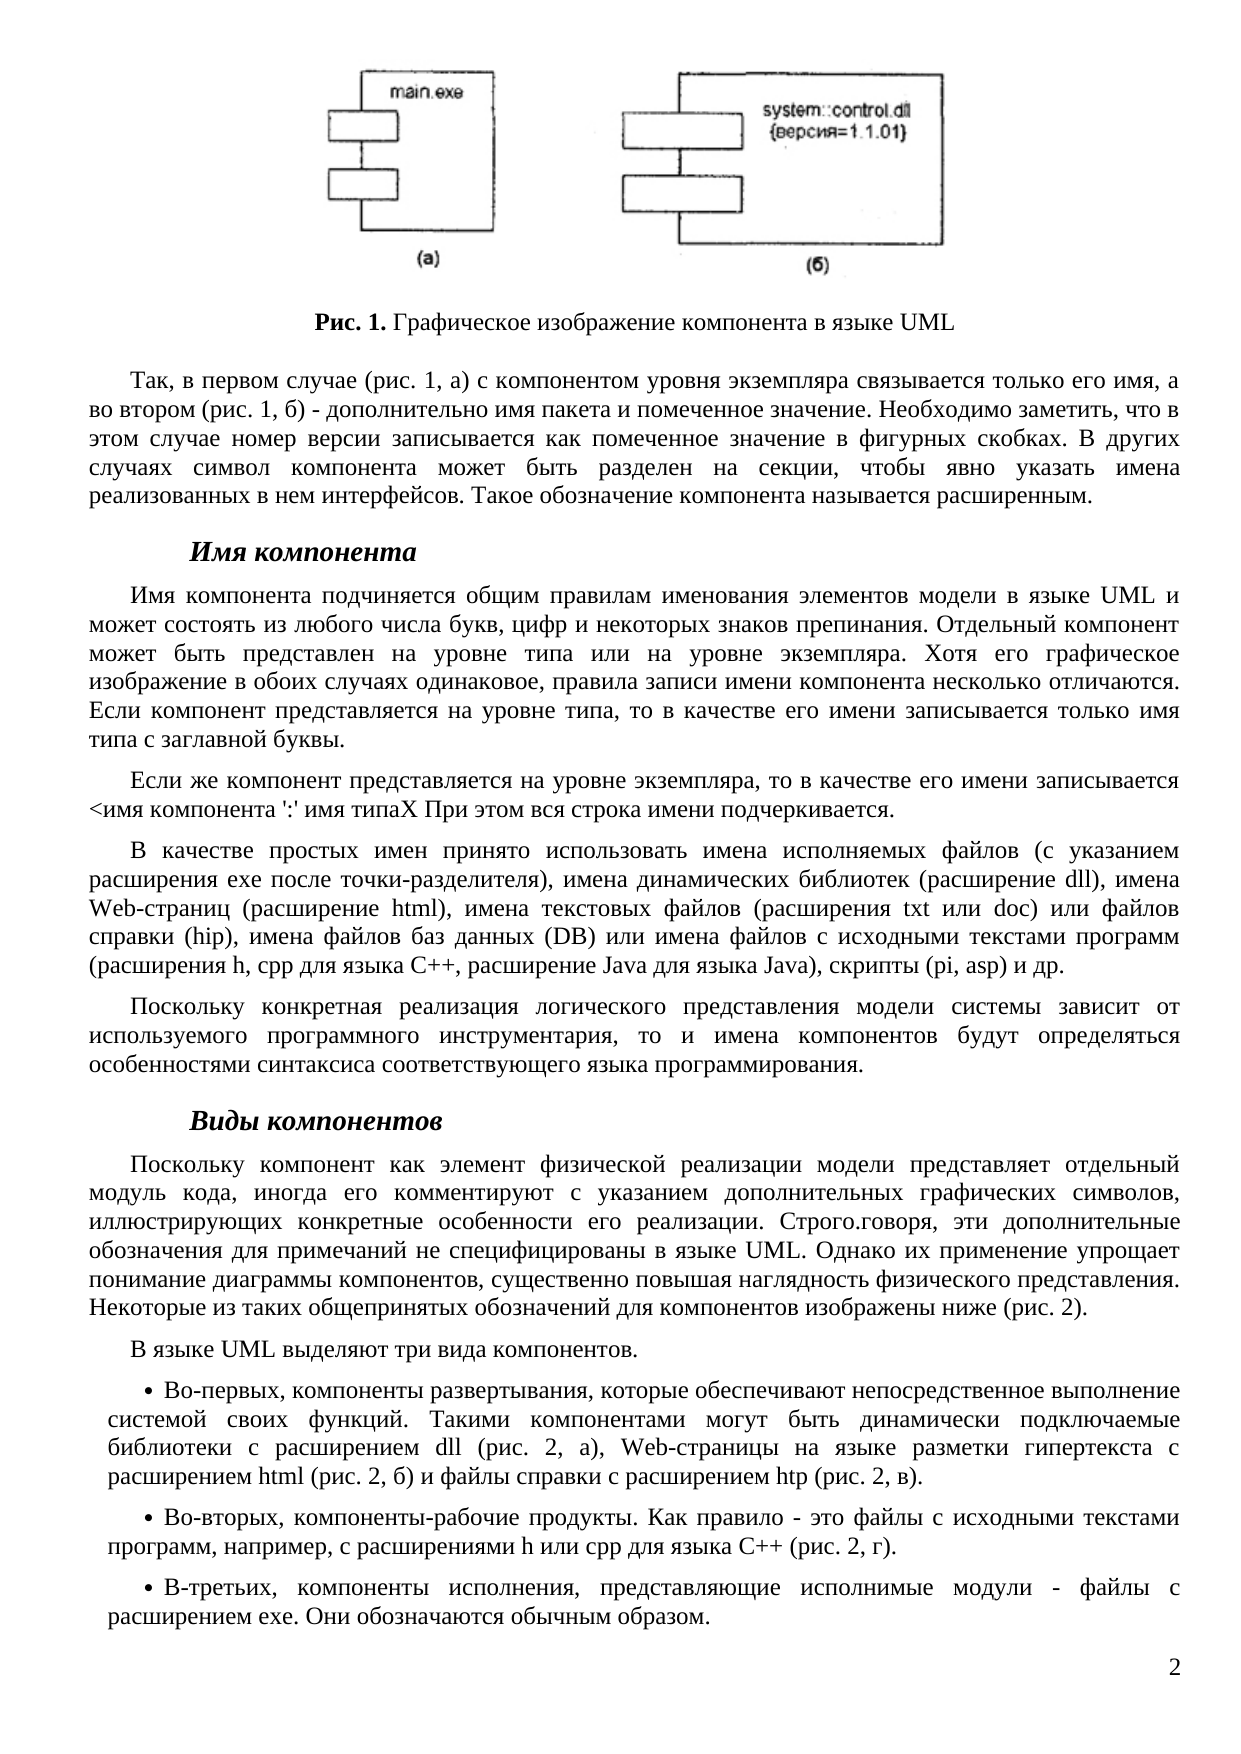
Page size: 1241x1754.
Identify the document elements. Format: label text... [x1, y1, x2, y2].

text Поскольку компонент как элемент физической реализации модели представляет отдельный модуль кода, иногда его комментируют с указанием дополнительных графических символов, иллюстрирующих конкретные особенности его реализации. Строго.говоря, эти дополнительные обозначения для примечаний не специфицированы в языке UML. Однако их применение упрощает понимание диаграммы компонентов, существенно повышая наглядность физического представления. Некоторые из таких общепринятых обозначений для компонентов изображены ниже (рис. 2). [89, 1149, 1181, 1321]
text Имя компонента подчиняется общим правилам именования элементов модели в языке UML и может состоять из любого числа букв, цифр и некоторых знаков препинания. Отдельный компонент может быть представлен на уровне типа или на уровне экземпляра. Хотя его графическое изображение в обоих случаях одинаковое, правила записи имени компонента несколько отличаются. Если компонент представляется на уровне типа, то в качестве его имени записывается только имя типа с заглавной буквы. [89, 580, 1181, 753]
picture [322, 59, 948, 279]
text В качестве простых имен принято использовать имена исполняемых файлов (с указанием расширения ехе после точки-разделителя), имена динамических библиотек (расширение dll), имена Web-страниц (расширение html), имена текстовых файлов (расширения txt или doc) или файлов справки (hip), имена файлов баз данных (DB) или имена файлов с исходными текстами программ (расширения h, cpp для языка C++, расширение Java для языка Java), скрипты (pi, asp) и др. [89, 835, 1181, 979]
text Так, в первом случае (рис. 1, а) с компонентом уровня экземпляра связывается только его имя, а во втором (рис. 1, б) - дополнительно имя пакета и помеченное значение. Необходимо заметить, что в этом случае номер версии записывается как помеченное значение в фигурных скобках. В других случаях символ компонента может быть разделен на секции, чтобы явно указать имена реализованных в нем интерфейсов. Такое обозначение компонента называется расширенным. [89, 365, 1181, 509]
text В языке UML выделяют три вида компонентов. [89, 1334, 1181, 1362]
list Во-первых, компоненты развертывания, которые обеспечивают непосредственное выполнение системой своих функций. Такими компонентами могут быть динамически подключаемые библиотеки с расширением dll (рис. 2, а), Web-страницы на языке разметки гипертекста с расширением html (рис. 2, б) и файлы справки с расширением htр (рис. 2, в). [107, 1375, 1181, 1490]
list Во-вторых, компоненты-рабочие продукты. Как правило - это файлы с исходными текстами программ, например, с расширениями h или срр для языка C++ (рис. 2, г). [107, 1502, 1181, 1560]
subtitle Виды компонентов [148, 1103, 1181, 1136]
text Поскольку конкретная реализация логического представления модели системы зависит от используемого программного инструментария, то и имена компонентов будут определяться особенностями синтаксиса соответствующего языка программирования. [89, 991, 1181, 1078]
text Рис. 1. Графическое изображение компонента в языке UML [89, 307, 1181, 336]
list В-третьих, компоненты исполнения, представляющие исполнимые модули - файлы с расширением ехе. Они обозначаются обычным образом. [107, 1572, 1181, 1630]
subtitle Имя компонента [148, 534, 1181, 568]
text Если же компонент представляется на уровне экземпляра, то в качестве его имени записывается <имя компонента ':' имя типаХ При этом вся строка имени подчеркивается. [89, 765, 1181, 823]
